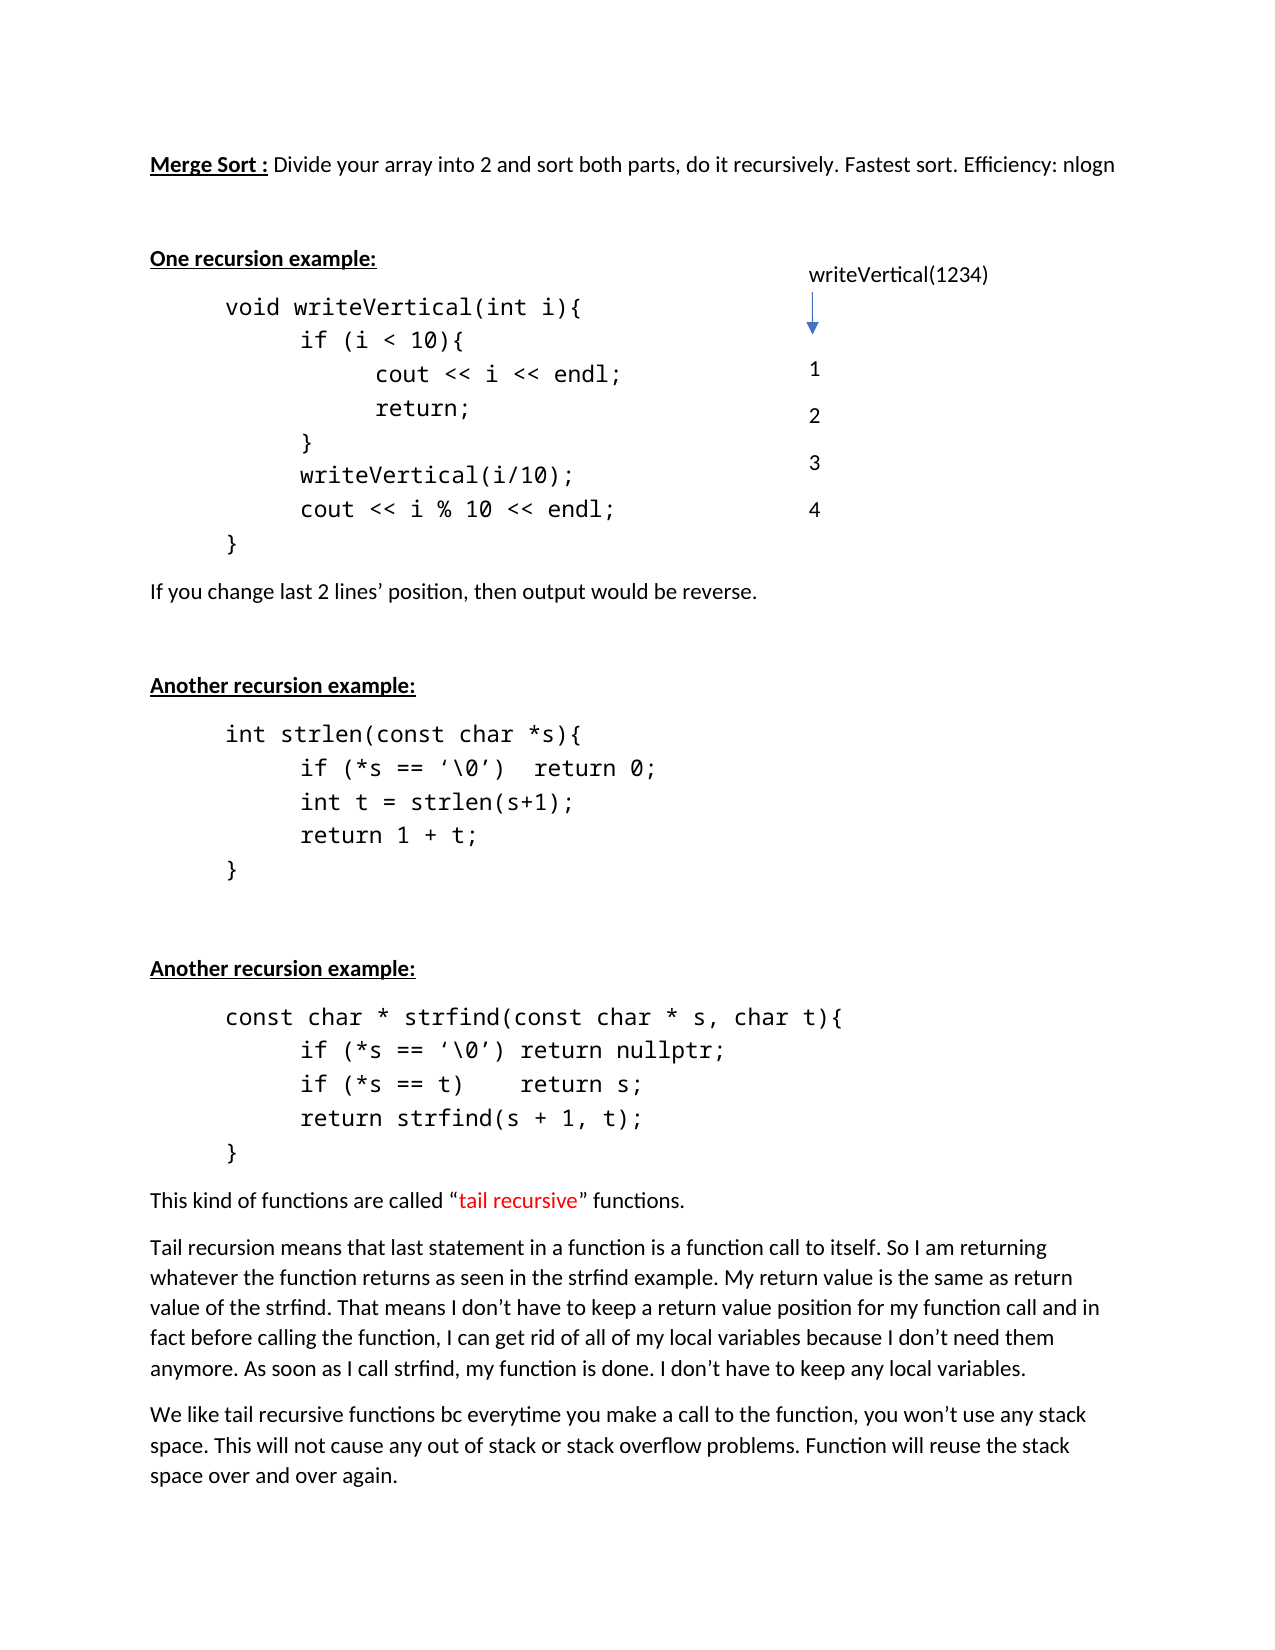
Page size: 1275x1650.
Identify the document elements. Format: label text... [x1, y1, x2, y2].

list return strfind(s + 1, t); [300, 1102, 1125, 1133]
text Merge Sort : Divide your array into 2 and sort both parts, do it recursively. Fastest sort. Efficiency: nlogn [150, 150, 1125, 178]
list int strlen(const char *s){ [225, 718, 1125, 749]
list if (*s == t) return s; [300, 1068, 1125, 1099]
list return; [375, 392, 1125, 423]
list } [300, 426, 1125, 457]
text Another recursion example: [150, 671, 1125, 699]
list } [225, 853, 1125, 884]
list } [225, 1136, 1125, 1167]
list return 1 + t; [300, 819, 1125, 850]
list const char * strfind(const char * s, char t){ [225, 1001, 1125, 1032]
text Tail recursion means that last statement in a function is a function call to itself. So I am returning whatever the function returns as seen in the strfind example. My return value is the same as return value of the strfind. That means I don’t have to keep a return value position for my function call and in fact before calling the function, I can get rid of all of my local variables because I don’t need them anymore. As soon as I call strfind, my function is done. I don’t have to keep any local variables. [150, 1233, 1125, 1382]
list void writeVertical(int i){ [225, 291, 1125, 322]
text This kind of functions are called “tail recursive” functions. [150, 1186, 1125, 1214]
list if (i < 10){ [300, 324, 1125, 356]
list cout << i << endl; [375, 358, 1125, 389]
list cout << i % 10 << endl; [300, 493, 1125, 524]
text Another recursion example: [150, 954, 1125, 982]
text One recursion example: [150, 244, 1125, 272]
list if (*s == ‘\0’) return 0; [300, 752, 1125, 783]
list if (*s == ‘\0’) return nullptr; [300, 1034, 1125, 1066]
list } [225, 527, 1125, 558]
text We like tail recursive functions bc everytime you make a call to the function, you won’t use any stack space. This will not cause any out of stack or stack overflow problems. Function will reuse the stack space over and over again. [150, 1401, 1125, 1489]
list int t = strlen(s+1); [300, 785, 1125, 817]
text If you change last 2 lines’ position, then output would be reverse. [150, 577, 1125, 605]
list writeVertical(i/10); [300, 459, 1125, 491]
